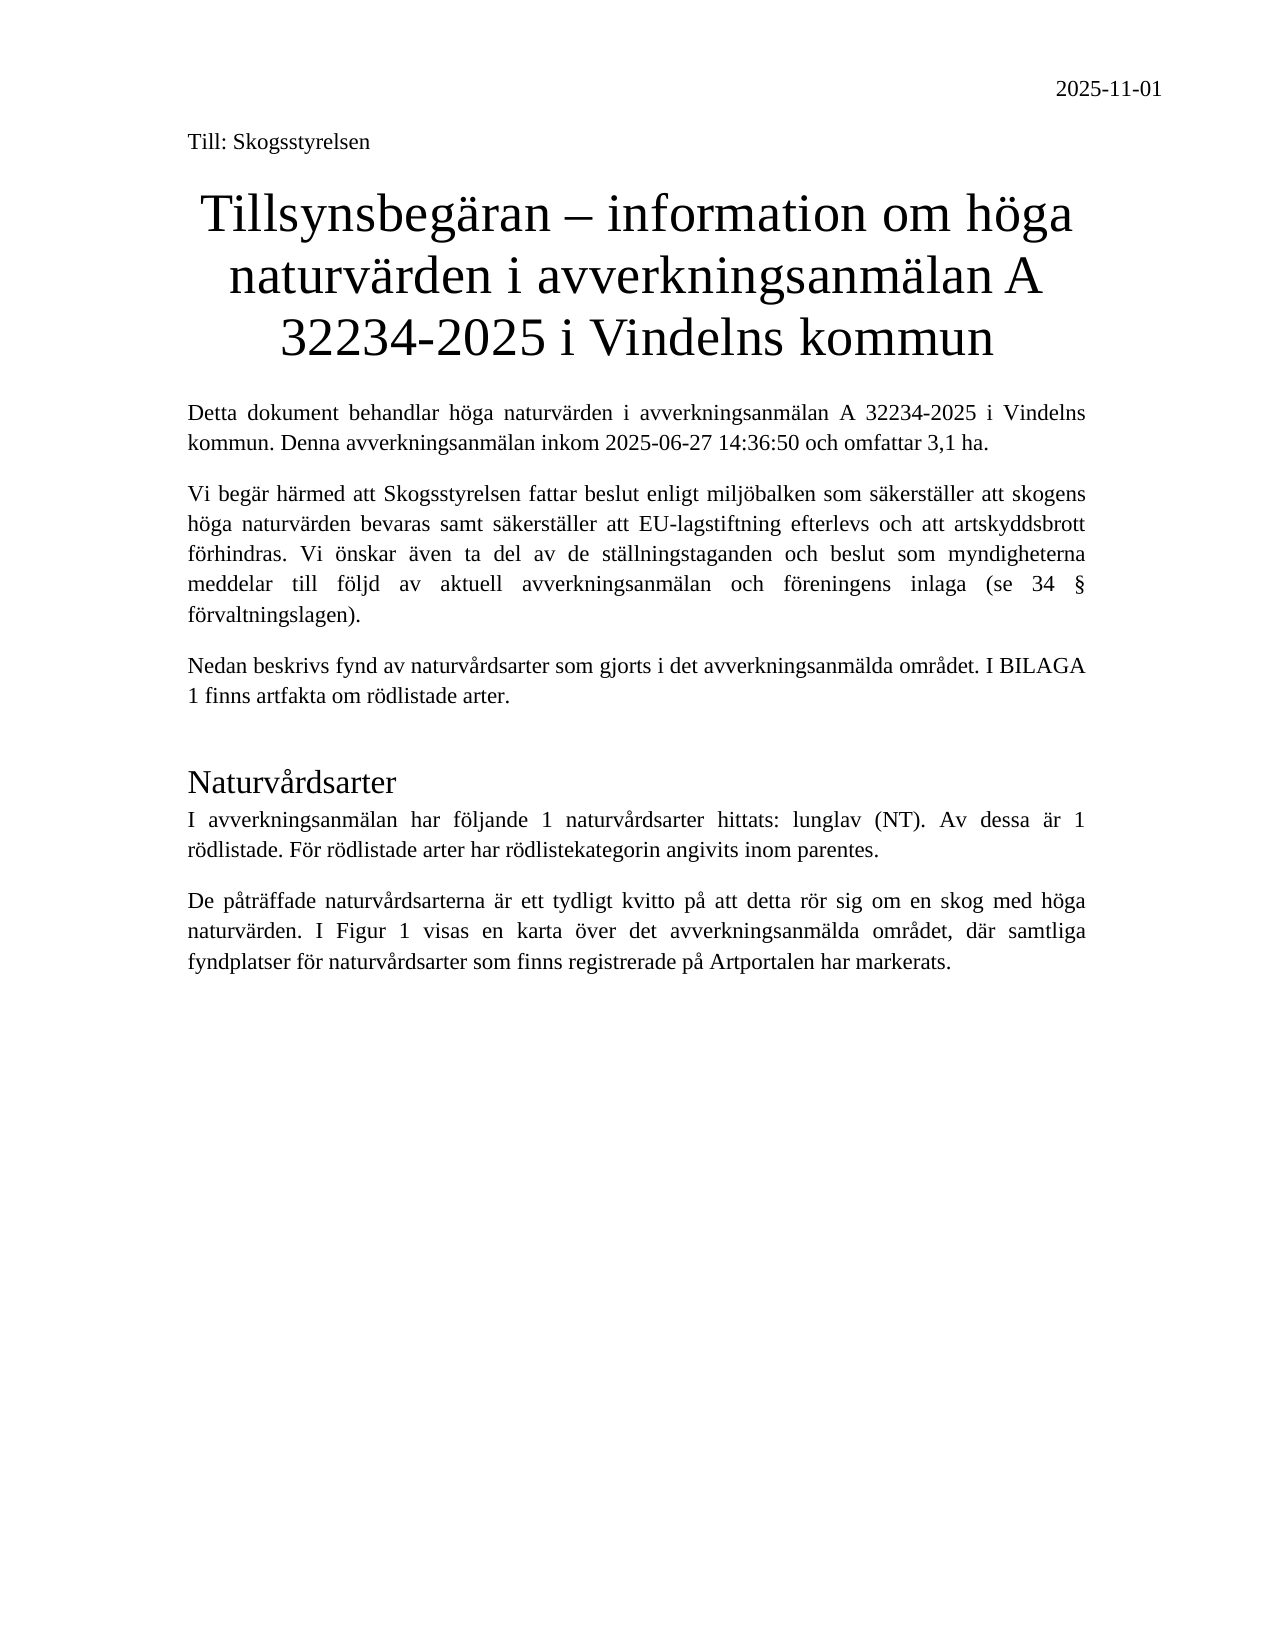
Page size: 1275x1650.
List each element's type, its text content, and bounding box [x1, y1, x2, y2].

text De påträffade naturvårdsarterna är ett tydligt kvitto på att detta rör sig om en skog med höga naturvärden. I Figur 1 visas en karta över det avverkningsanmälda området, där samtliga fyndplatser för naturvårdsarter som finns registrerade på Artportalen har markerats. [187, 887, 1087, 974]
text I avverkningsanmälan har följande 1 naturvårdsarter hittats: lunglav (NT). Av dessa är 1 rödlistade. För rödlistade arter har rödlistekategorin angivits inom parentes. [187, 806, 1087, 863]
subtitle Naturvårdsarter [187, 762, 1087, 800]
text Nedan beskrivs fynd av naturvårdsarter som gjorts i det avverkningsanmälda området. I BILAGA 1 finns artfakta om rödlistade arter. [187, 652, 1087, 708]
title Tillsynsbegäran – information om höga naturvärden i avverkningsanmälan A 32234-2025 i Vindelns kommun [187, 180, 1087, 367]
text Detta dokument behandlar höga naturvärden i avverkningsanmälan A 32234-2025 i Vindelns kommun. Denna avverkningsanmälan inkom 2025-06-27 14:36:50 och omfattar 3,1 ha. [187, 398, 1087, 455]
text Vi begär härmed att Skogsstyrelsen fattar beslut enligt miljöbalken som säkerställer att skogens höga naturvärden bevaras samt säkerställer att EU-lagstiftning efterlevs och att artskyddsbrott förhindras. Vi önskar även ta del av de ställningstaganden och beslut som myndigheterna meddelar till följd av aktuell avverkningsanmälan och föreningens inlaga (se 34 § förvaltningslagen). [187, 480, 1087, 627]
